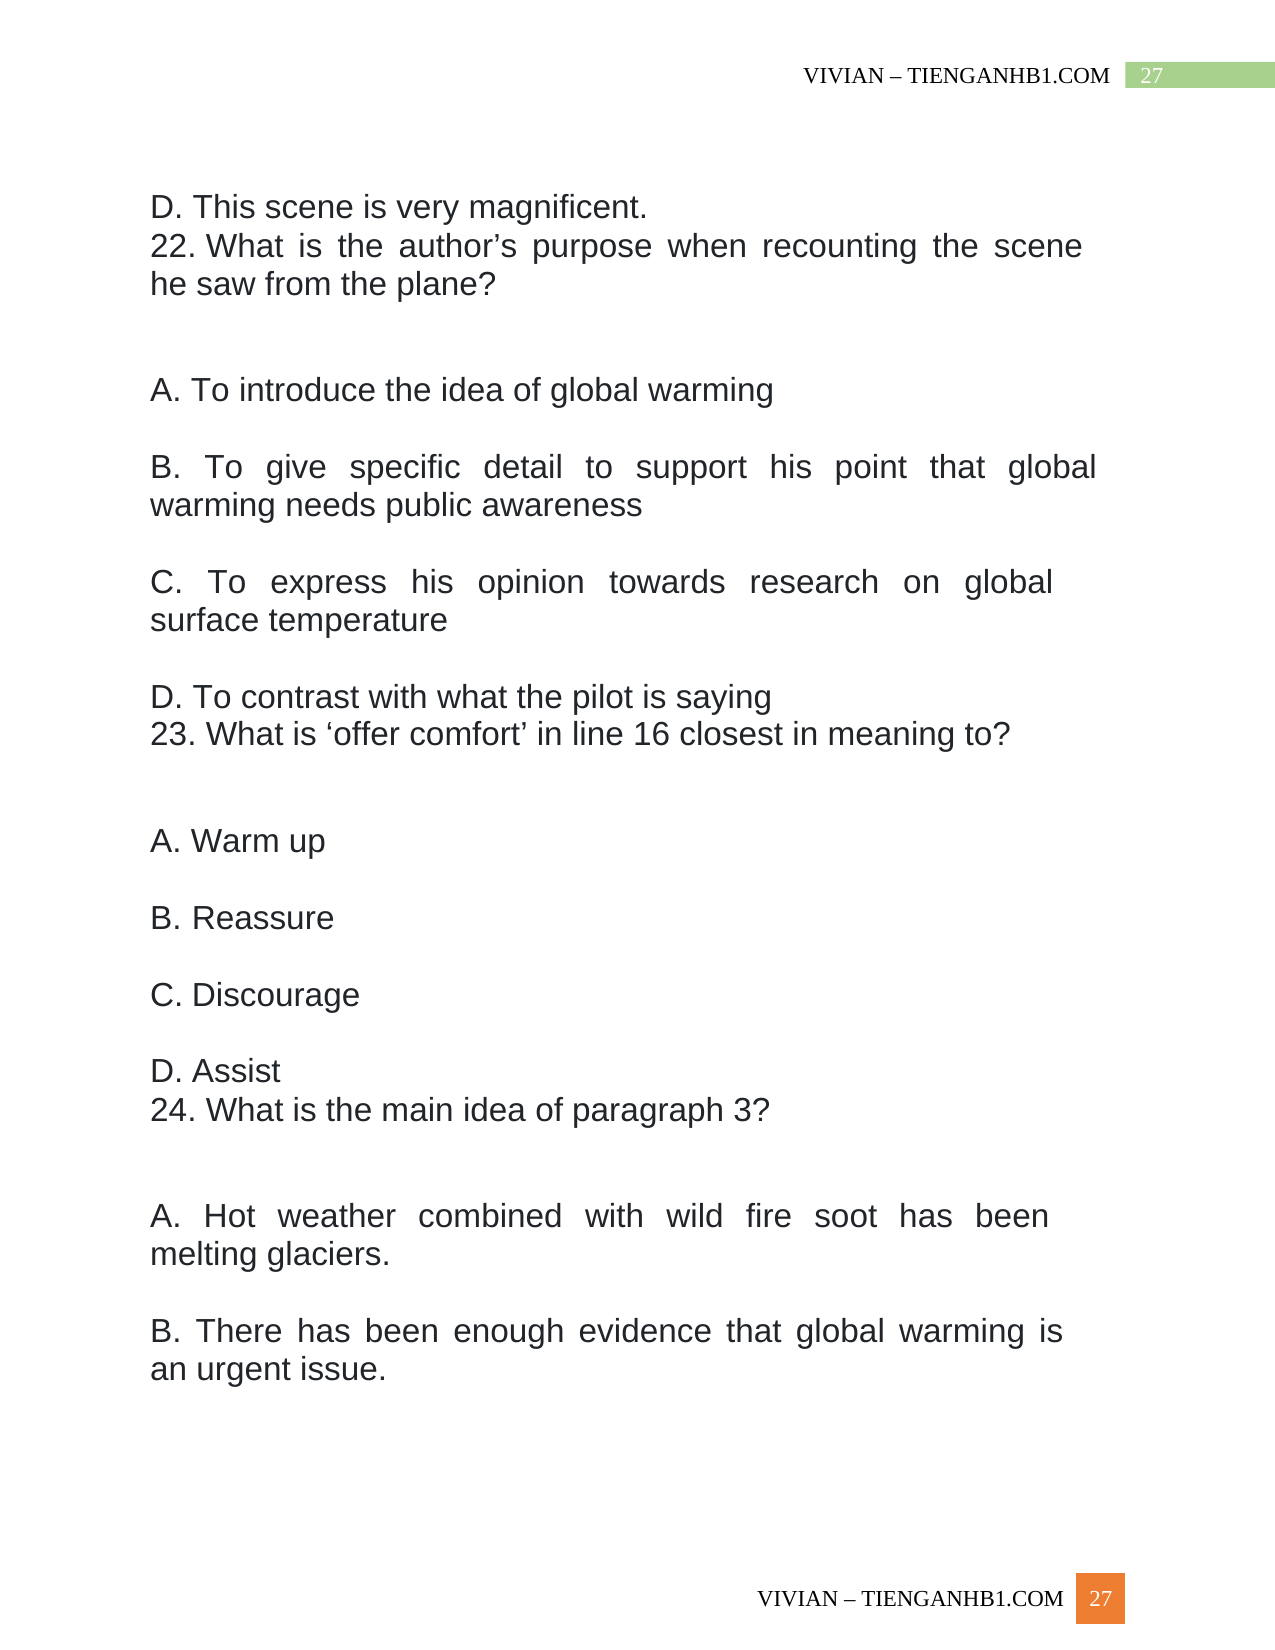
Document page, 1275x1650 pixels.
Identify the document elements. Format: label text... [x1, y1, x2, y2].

text 24. What is the main idea of paragraph 3? [150, 1090, 1125, 1128]
list Discourage [150, 975, 1125, 1013]
text C. To express his opinion towards research on global surface temperature [150, 563, 1054, 639]
list What is the author’s purpose when recounting the scene he saw from the plane? [150, 228, 1083, 302]
text D. This scene is very magnificent. [150, 188, 1125, 226]
text A. To introduce the idea of global warming [150, 370, 1125, 408]
text 23. What is ‘offer comfort’ in line 16 closest in meaning to? [150, 716, 1125, 753]
text B. To give specific detail to support his point that global warming needs public awareness [150, 448, 1098, 523]
list Reassure [150, 898, 1125, 936]
text D. To contrast with what the pilot is saying [150, 677, 1125, 716]
text A. Hot weather combined with wild fire soot has been melting glaciers. [150, 1197, 1050, 1273]
text B. There has been enough evidence that global warming is an urgent issue. [150, 1312, 1064, 1388]
list Assist [150, 1051, 1125, 1090]
text A. Warm up [150, 821, 1125, 859]
